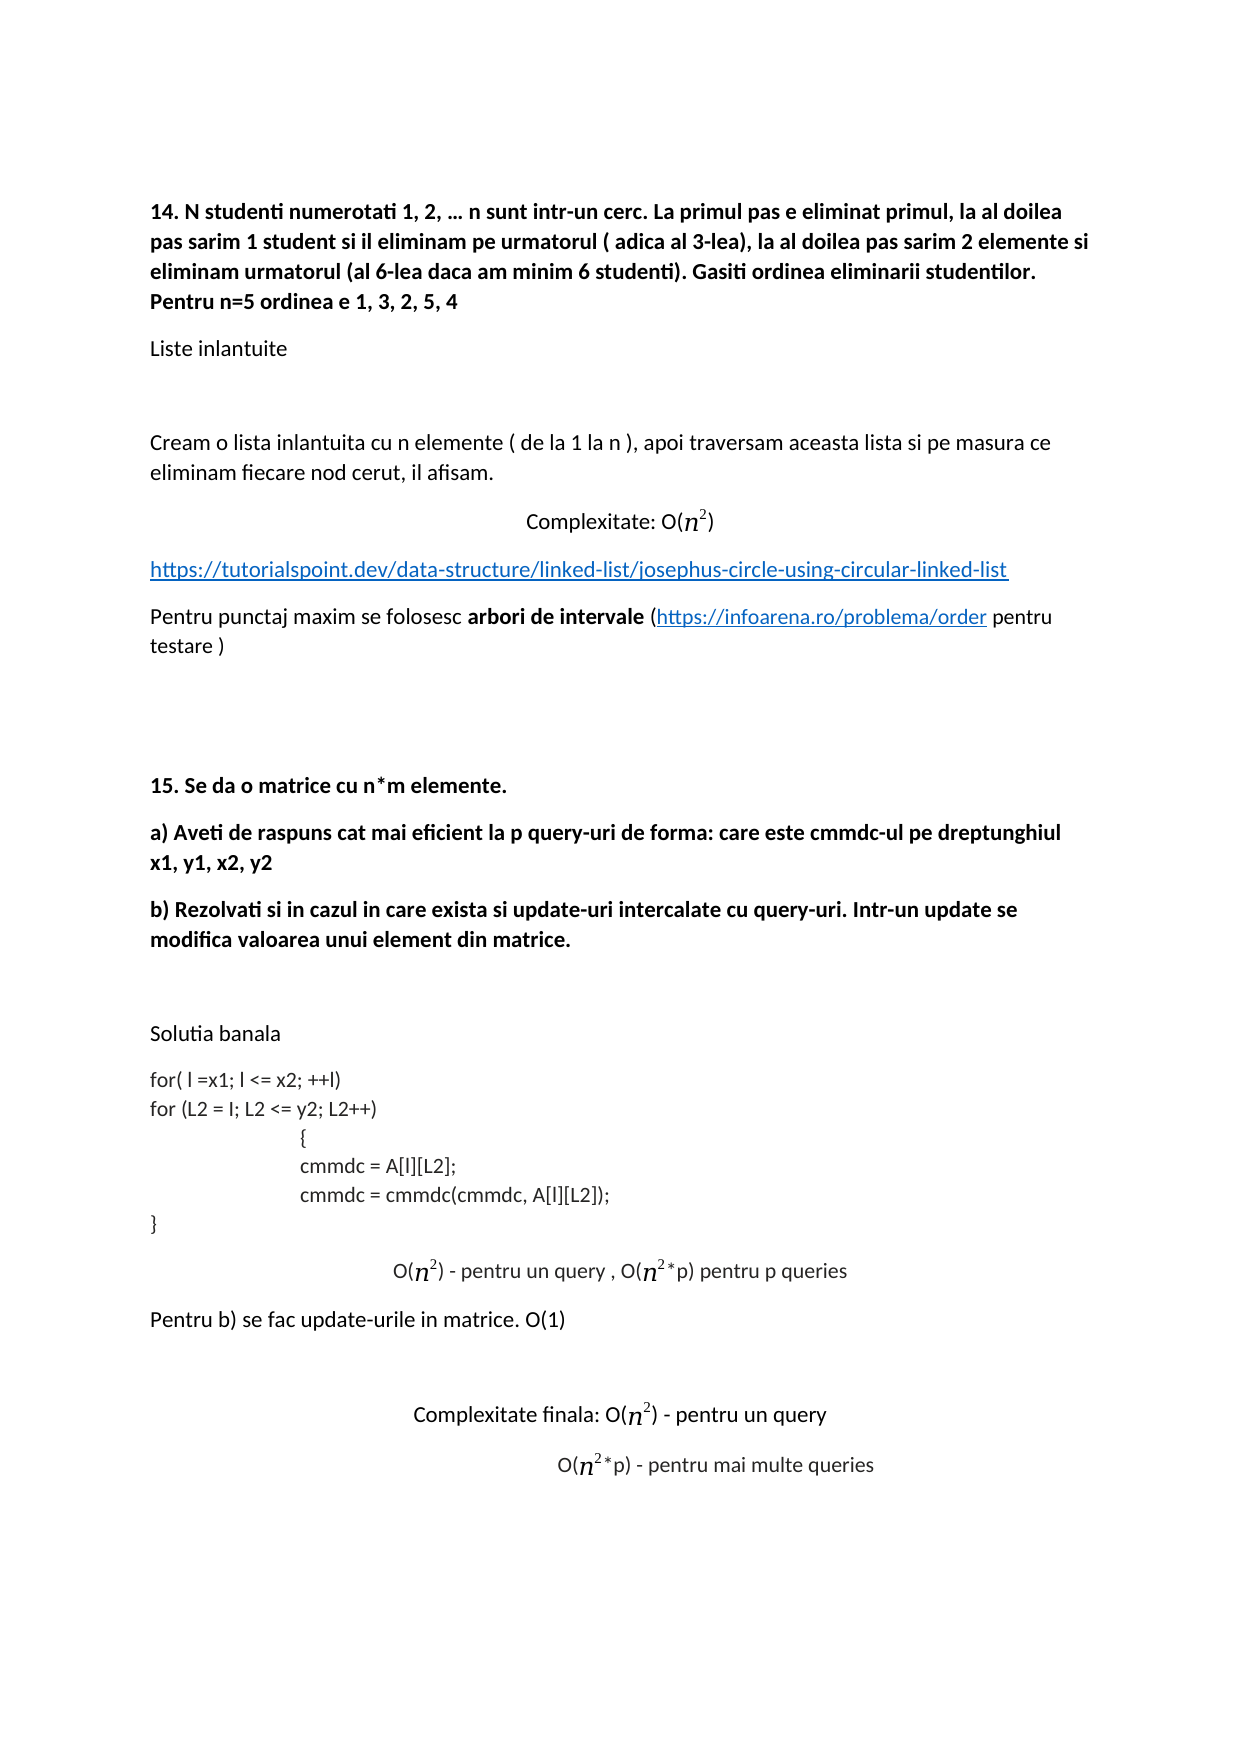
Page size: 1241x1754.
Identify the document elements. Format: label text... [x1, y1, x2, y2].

text Pentru punctaj maxim se folosesc arbori de intervale (https://infoarena.ro/problema/order pentru testare ) [150, 602, 1090, 659]
text Solutia banala [150, 1019, 1090, 1047]
text O() - pentru un query , O(*p) pentru p queries [150, 1255, 1090, 1286]
text a) Aveti de raspuns cat mai eficient la p query-uri de forma: care este cmmdc-ul pe dreptunghiul x1, y1, x2, y2 [150, 818, 1090, 876]
text Liste inlantuite [150, 334, 1090, 362]
text Complexitate finala: O() - pentru un query [150, 1399, 1090, 1430]
text https://tutorialspoint.dev/data-structure/linked-list/josephus-circle-using-circular-linked-list [150, 555, 1090, 583]
text Cream o lista inlantuita cu n elemente ( de la 1 la n ), apoi traversam aceasta lista si pe masura ce eliminam fiecare nod cerut, il afisam. [150, 428, 1090, 486]
text cmmdc = A[l][L2]; [225, 1152, 1090, 1179]
text b) Rezolvati si in cazul in care exista si update-uri intercalate cu query-uri. Intr-un update se modifica valoarea unui element din matrice. [150, 895, 1090, 953]
text } [150, 1210, 1090, 1237]
text { [225, 1124, 1090, 1150]
text 15. Se da o matrice cu n*m elemente. [150, 771, 1090, 799]
text for( l =x1; l <= x2; ++l) [150, 1066, 1090, 1093]
text O(*p) - pentru mai multe queries [150, 1449, 1090, 1480]
text 14. N studenti numerotati 1, 2, … n sunt intr-un cerc. La primul pas e eliminat primul, la al doilea pas sarim 1 student si il eliminam pe urmatorul ( adica al 3-lea), la al doilea pas sarim 2 elemente si eliminam urmatorul (al 6-lea daca am minim 6 studenti). Gasiti ordinea eliminarii studentilor. Pentru n=5 ordinea e 1, 3, 2, 5, 4 [150, 197, 1090, 316]
text cmmdc = cmmdc(cmmdc, A[l][L2]); [225, 1181, 1090, 1208]
text for (L2 = I; L2 <= y2; L2++) [150, 1095, 1090, 1122]
text Pentru b) se fac update-urile in matrice. O(1) [150, 1305, 1090, 1333]
text Complexitate: O() [150, 505, 1090, 536]
